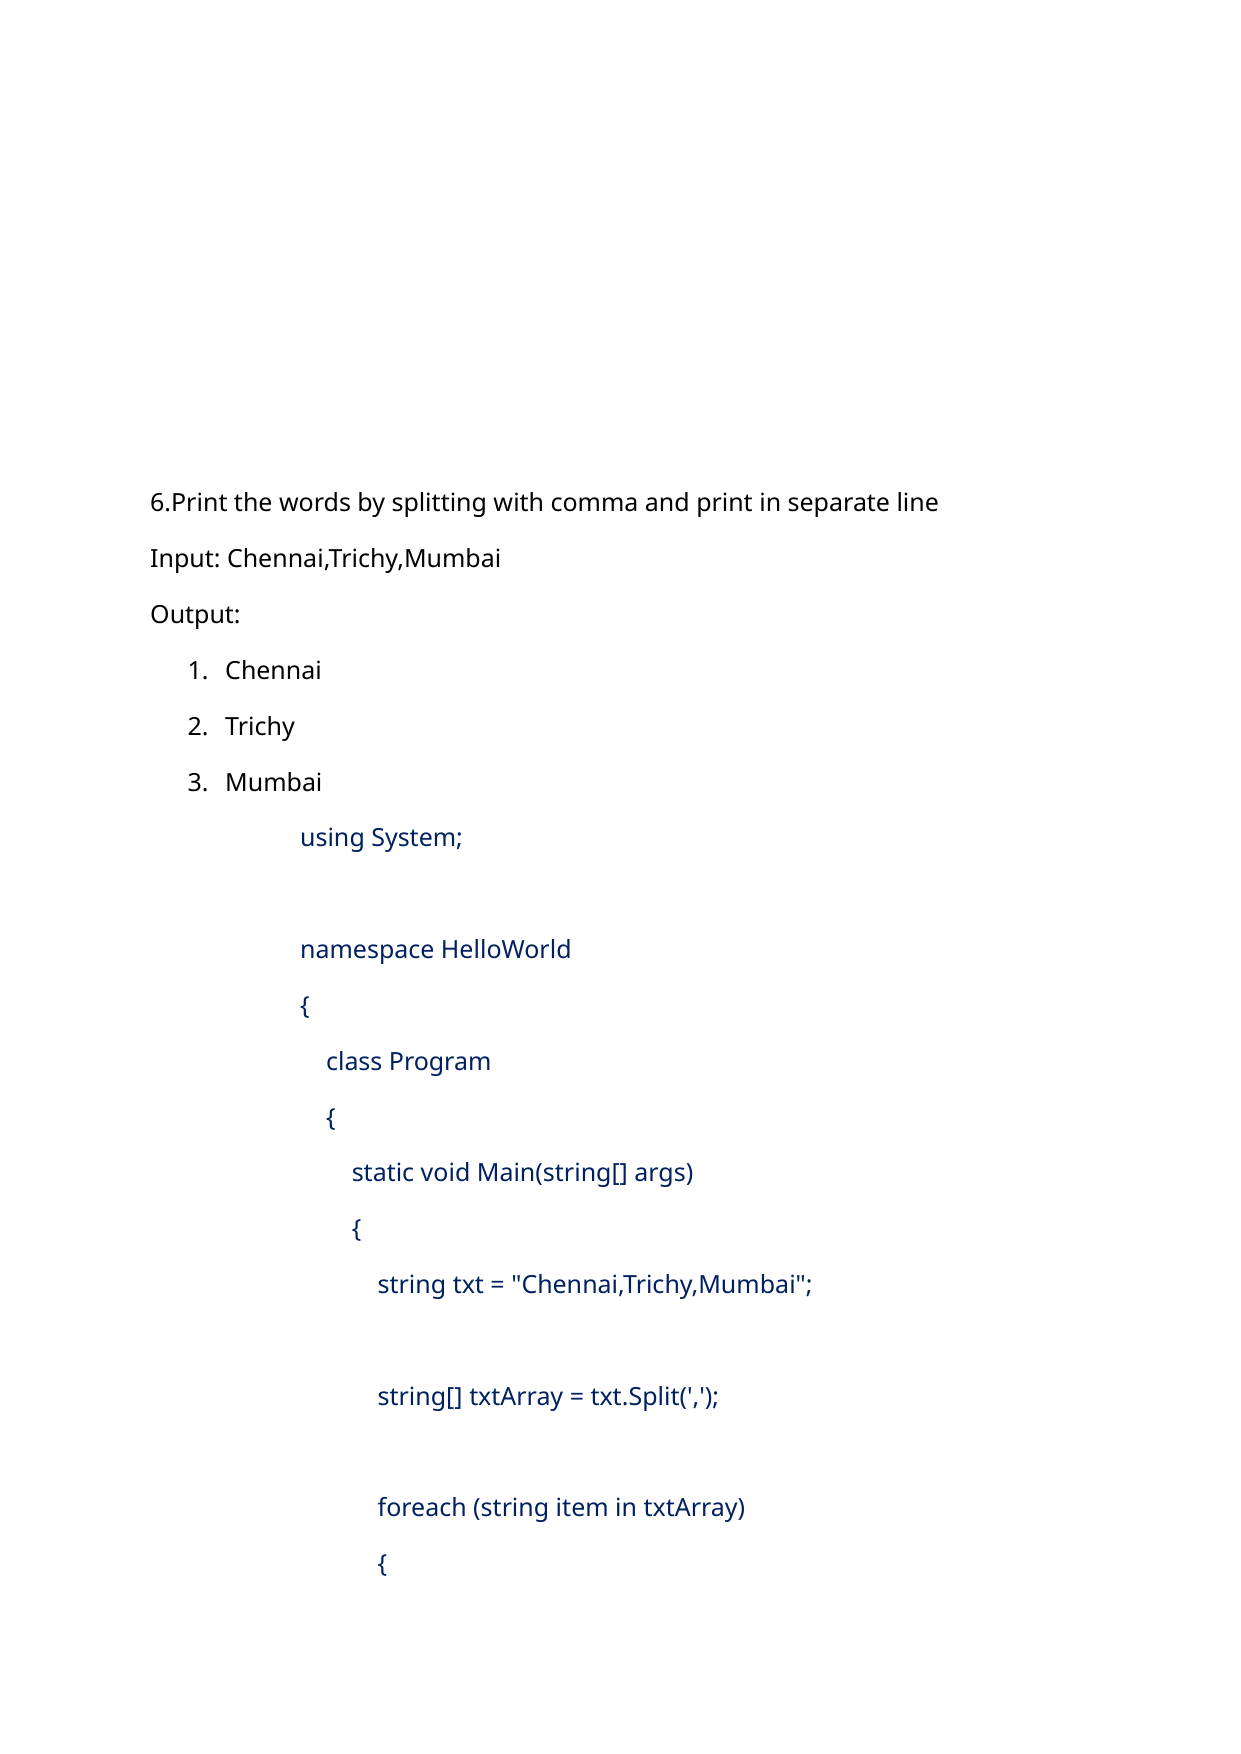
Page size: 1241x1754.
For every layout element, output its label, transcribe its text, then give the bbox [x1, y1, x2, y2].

list Trichy [187, 708, 1090, 742]
text string txt = "Chennai,Trichy,Mumbai"; [300, 1267, 1090, 1301]
text foreach (string item in txtArray) [300, 1490, 1090, 1524]
text using System; [300, 820, 1090, 854]
text 6.Print the words by splitting with comma and print in separate line [150, 485, 1090, 519]
text { [300, 1099, 1090, 1133]
text class Program [300, 1043, 1090, 1077]
text string[] txtArray = txt.Split(','); [300, 1378, 1090, 1412]
text static void Main(string[] args) [300, 1155, 1090, 1189]
text { [300, 1546, 1090, 1580]
text namespace HelloWorld [300, 932, 1090, 966]
list Mumbai [187, 764, 1090, 798]
text Output: [150, 597, 1090, 631]
text { [300, 1211, 1090, 1245]
text Input: Chennai,Trichy,Mumbai [150, 541, 1090, 575]
list Chennai [187, 652, 1090, 687]
text { [300, 987, 1090, 1022]
